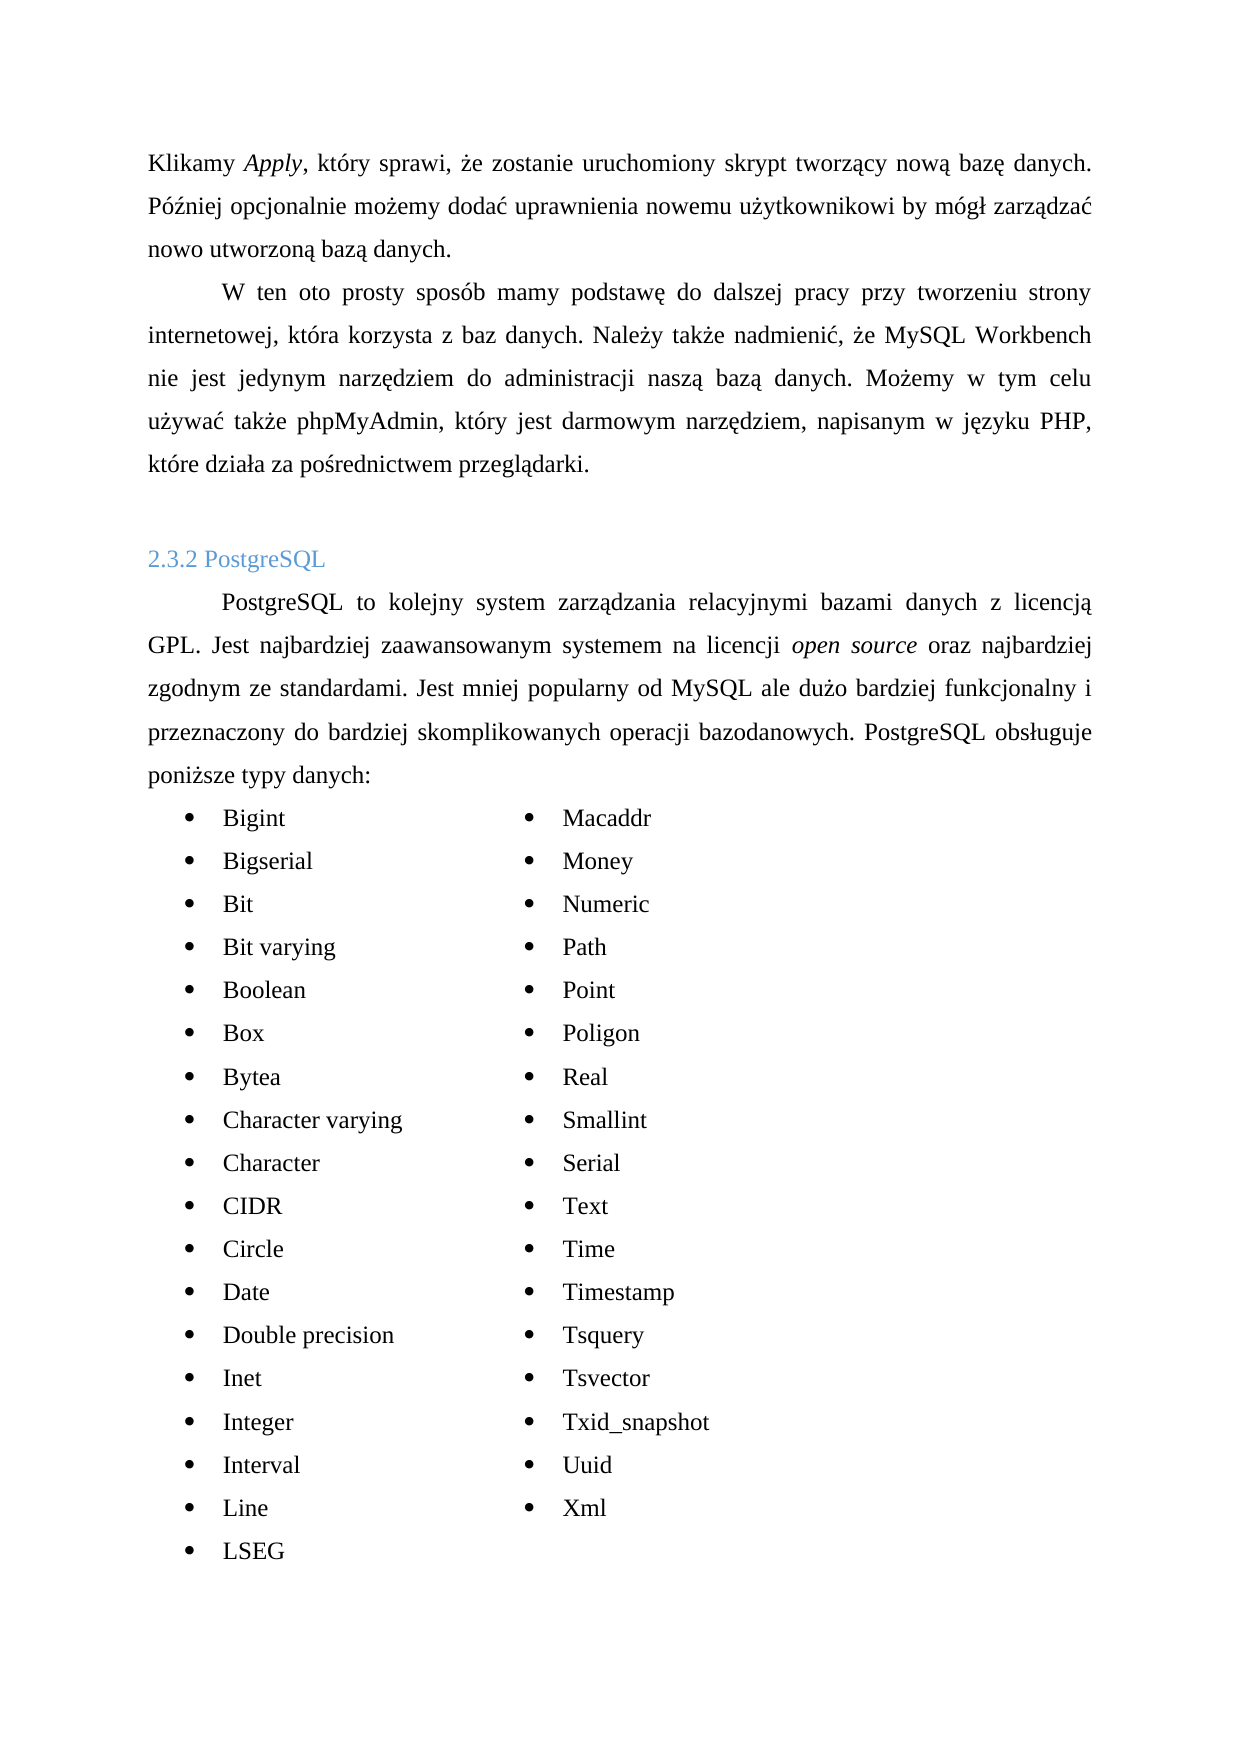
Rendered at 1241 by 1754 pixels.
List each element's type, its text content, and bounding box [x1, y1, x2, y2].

list Bit varying [185, 932, 413, 961]
list Character [185, 1148, 413, 1177]
list Money [525, 846, 753, 875]
list LSEG [185, 1536, 413, 1565]
list Line [185, 1493, 413, 1522]
list Text [525, 1191, 753, 1220]
list Txid_snapshot [525, 1407, 753, 1435]
list Bit [185, 889, 413, 918]
list Tsvector [525, 1363, 753, 1392]
list Uuid [525, 1450, 753, 1478]
list Time [525, 1234, 753, 1263]
text PostgreSQL to kolejny system zarządzania relacyjnymi bazami danych z licencją GPL. Jest najbardziej zaawansowanym systemem na licencji open source oraz najbardziej zgodnym ze standardami. Jest mniej popularny od MySQL ale dużo bardziej funkcjonalny i przeznaczony do bardziej skomplikowanych operacji bazodanowych. PostgreSQL obsługuje poniższe typy danych: [148, 587, 1093, 788]
list Bytea [185, 1062, 413, 1090]
list Real [525, 1062, 753, 1090]
list Path [525, 932, 753, 961]
list Timestamp [525, 1277, 753, 1306]
list Character varying [185, 1105, 413, 1133]
subtitle 2.3.2 PostgreSQL [148, 544, 1093, 573]
list Xml [525, 1493, 753, 1522]
list Integer [185, 1407, 413, 1435]
list Macaddr [525, 803, 753, 832]
list Boolean [185, 975, 413, 1004]
list Numeric [525, 889, 753, 918]
list Double precision [185, 1320, 413, 1349]
list CIDR [185, 1191, 413, 1220]
list Serial [525, 1148, 753, 1177]
text W ten oto prosty sposób mamy podstawę do dalszej pracy przy tworzeniu strony internetowej, która korzysta z baz danych. Należy także nadmienić, że MySQL Workbench nie jest jedynym narzędziem do administracji naszą bazą danych. Możemy w tym celu używać także phpMyAdmin, który jest darmowym narzędziem, napisanym w języku PHP, które działa za pośrednictwem przeglądarki. [148, 277, 1093, 478]
list Point [525, 975, 753, 1004]
list Circle [185, 1234, 413, 1263]
list Bigserial [185, 846, 413, 875]
text Klikamy Apply, który sprawi, że zostanie uruchomiony skrypt tworzący nową bazę danych. Później opcjonalnie możemy dodać uprawnienia nowemu użytkownikowi by mógł zarządzać nowo utworzoną bazą danych. [148, 148, 1093, 263]
list Bigint [185, 803, 413, 832]
list Inet [185, 1363, 413, 1392]
list Tsquery [525, 1320, 753, 1349]
list Interval [185, 1450, 413, 1478]
list Box [185, 1018, 413, 1047]
list Smallint [525, 1105, 753, 1133]
list Poligon [525, 1018, 753, 1047]
list Date [185, 1277, 413, 1306]
